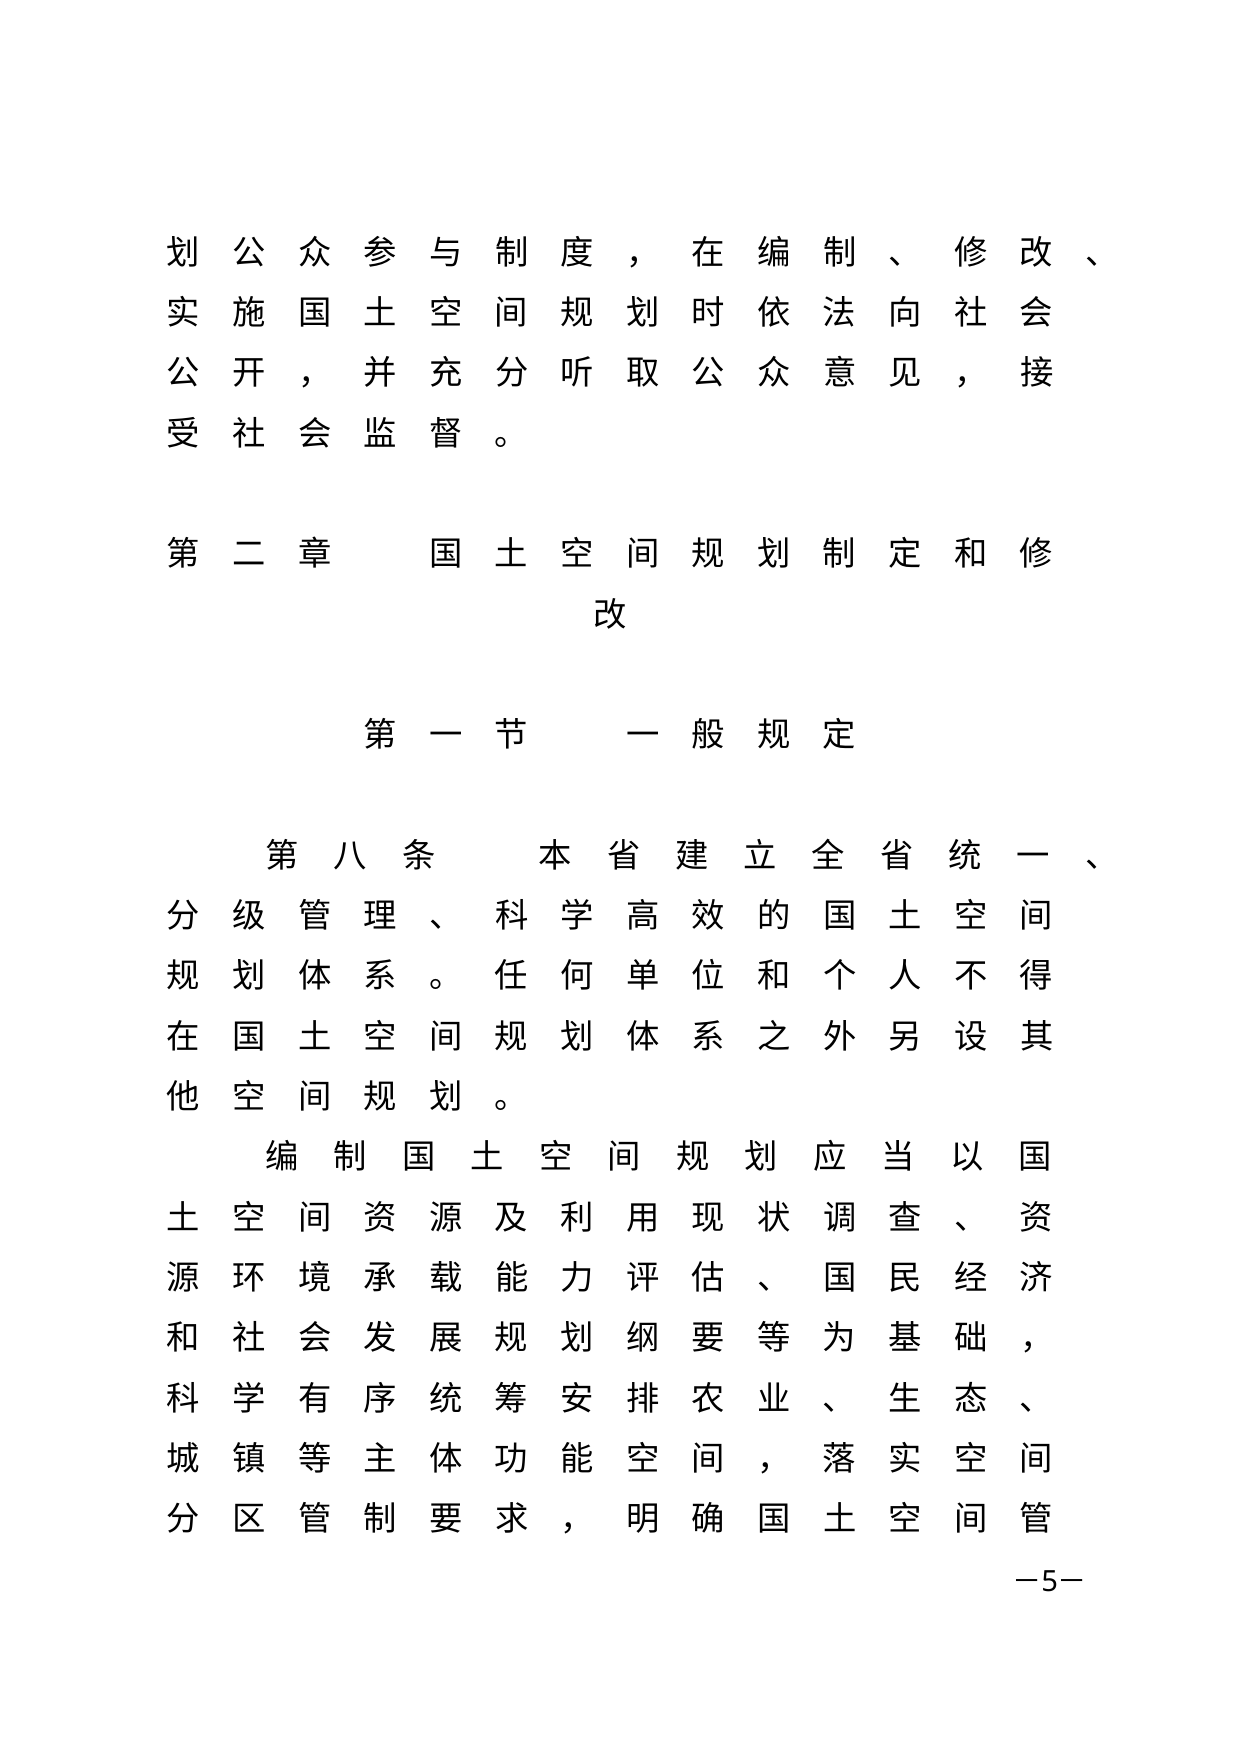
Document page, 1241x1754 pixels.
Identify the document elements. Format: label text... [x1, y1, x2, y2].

text 第八条 本省建立全省统一、分级管理、科学高效的国土空间规划体系。任何单位和个人不得在国土空间规划体系之外另设其他空间规划。 [167, 823, 1085, 1124]
text 第二章 国土空间规划制定和修改 [167, 521, 1085, 642]
text 第一节 一般规定 [167, 702, 1085, 762]
text 第七条 各级人民政府及有关部门应当建立健全国土空间规划公众参与制度，在编制、修改、实施国土空间规划时依法向社会公开，并充分听取公众意见，接受社会监督。 [167, 219, 1085, 461]
text 编制国土空间规划应当以国土空间资源及利用现状调查、资源环境承载能力评估、国民经济和社会发展规划纲要等为基础，科学有序统筹安排农业、生态、城镇等主体功能空间，落实空间分区管制要求，明确国土空间管制的强制性内容、约束性指标和指导性要求。 [167, 1124, 1085, 1546]
